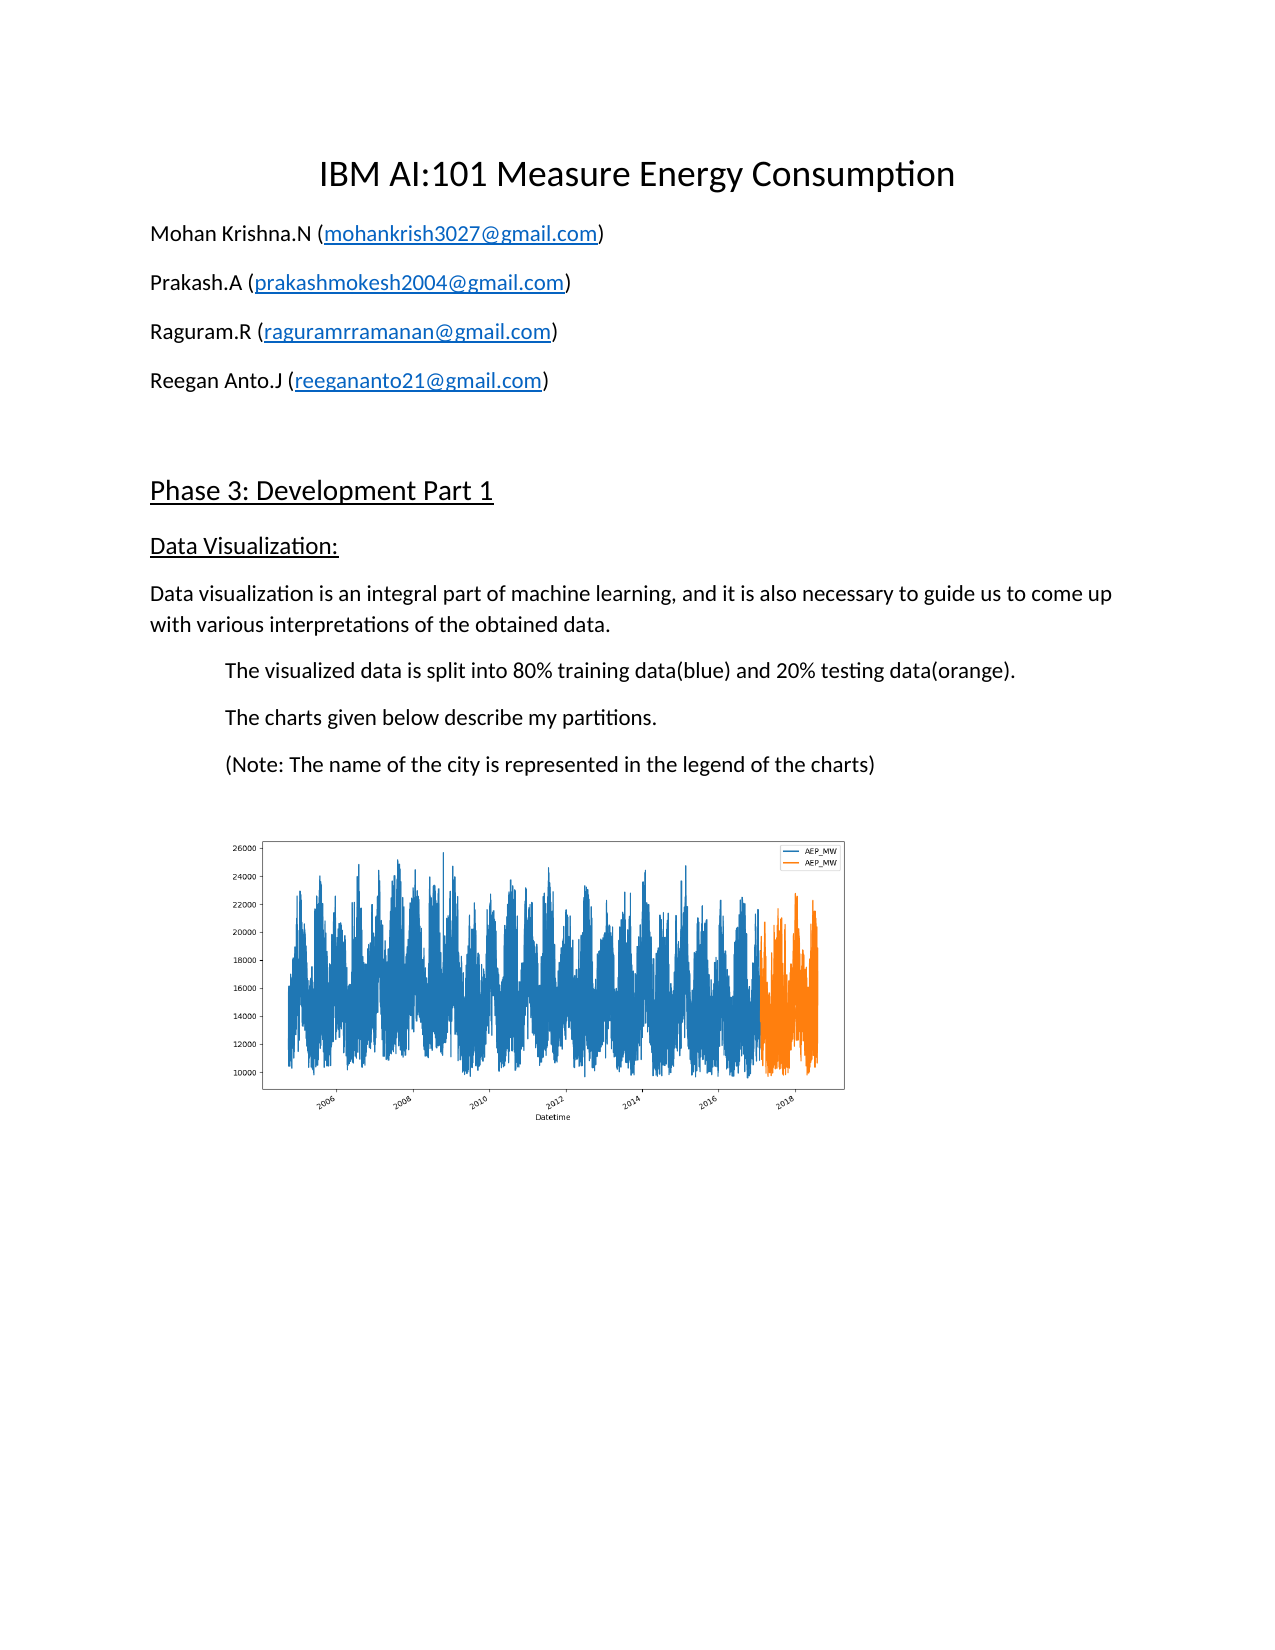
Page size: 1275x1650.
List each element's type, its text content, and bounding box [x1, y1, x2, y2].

text IBM AI:101 Measure Energy Consumption [150, 150, 1125, 196]
text Data visualization is an integral part of machine learning, and it is also necessary to guide us to come up with various interpretations of the obtained data. [150, 579, 1125, 638]
text Reegan Anto.J (reegananto21@gmail.com) [150, 366, 1125, 394]
text The visualized data is split into 80% training data(blue) and 20% testing data(orange). [150, 657, 1125, 685]
text The charts given below describe my partitions. [225, 703, 1125, 732]
text Data Visualization: [150, 530, 1125, 561]
text (Note: The name of the city is represented in the legend of the charts) [225, 750, 1125, 778]
text Raguram.R (raguramrramanan@gmail.com) [150, 317, 1125, 345]
text Phase 3: Development Part 1 [150, 472, 1125, 508]
text Mohan Krishna.N (mohankrish3027@gmail.com) [150, 219, 1125, 247]
text Prakash.A (prakashmokesh2004@gmail.com) [150, 268, 1125, 296]
